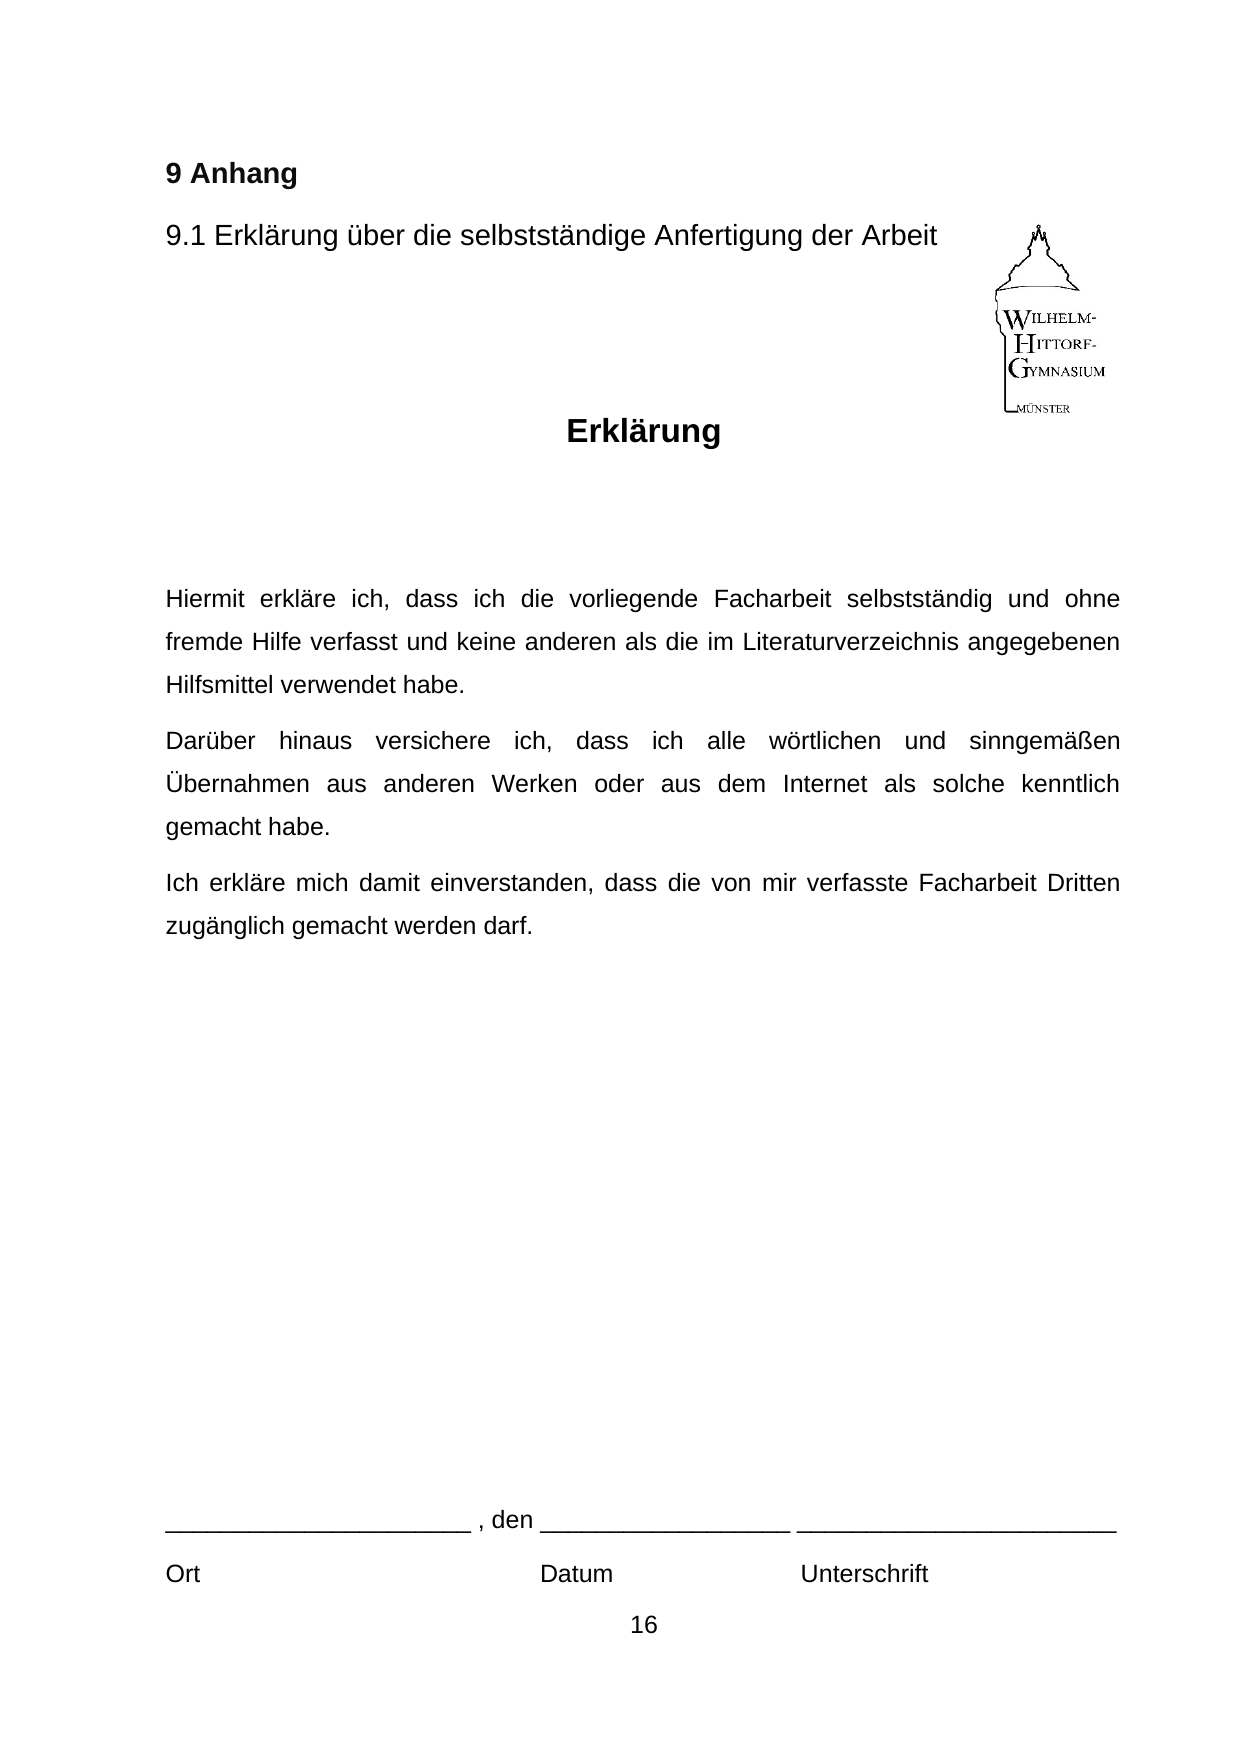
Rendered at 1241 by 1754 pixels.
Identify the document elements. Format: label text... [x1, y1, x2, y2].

text ______________________ , den __________________ _______________________ [165, 1505, 1122, 1534]
text Hiermit erkläre ich, dass ich die vorliegende Facharbeit selbstständig und ohne fremde Hilfe verfasst und keine anderen als die im Literaturverzeichnis angegebenen Hilfsmittel verwendet habe. [165, 584, 1122, 699]
subtitle 9.1 Erklärung über die selbstständige Anfertigung der Arbeit [165, 218, 1122, 252]
picture [980, 252, 1115, 411]
text Darüber hinaus versichere ich, dass ich alle wörtlichen und sinngemäßen Übernahmen aus anderen Werken oder aus dem Internet als solche kenntlich gemacht habe. [165, 726, 1122, 841]
subtitle 9 Anhang [165, 156, 1122, 189]
text Ort Datum Unterschrift [165, 1559, 1122, 1588]
text Erklärung [165, 411, 1122, 450]
text Ich erkläre mich damit einverstanden, dass die von mir verfasste Facharbeit Dritten zugänglich gemacht werden darf. [165, 868, 1122, 939]
